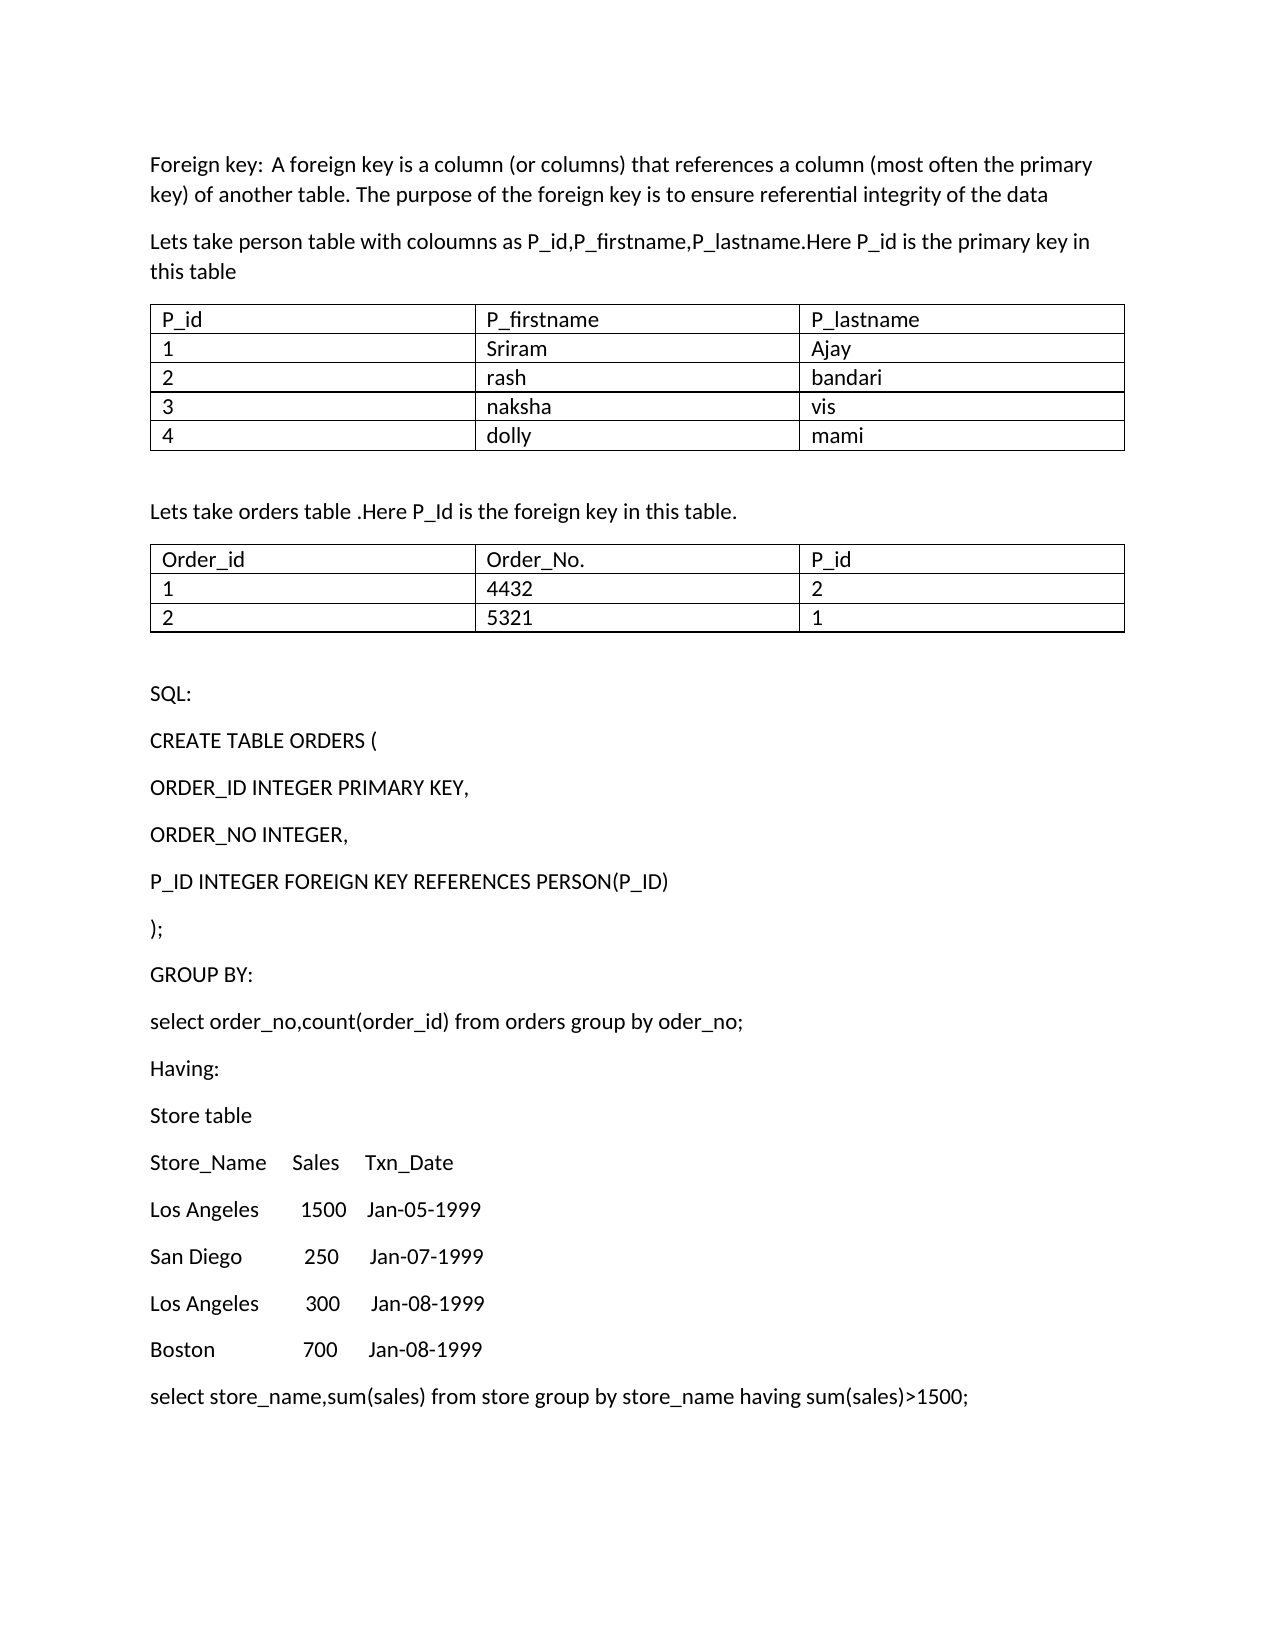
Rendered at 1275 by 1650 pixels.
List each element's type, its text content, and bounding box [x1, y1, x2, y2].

table_cell 1 [151, 334, 475, 362]
text select store_name,sum(sales) from store group by store_name having sum(sales)>1500; [150, 1382, 1125, 1411]
text Store table [150, 1101, 1125, 1129]
table_cell mami [800, 421, 1124, 449]
table_header P_id [151, 305, 475, 333]
text Boston 700 Jan-08-1999 [150, 1336, 1125, 1364]
table_cell Ajay [800, 334, 1124, 362]
text ); [150, 914, 1125, 942]
text Los Angeles 1500 Jan-05-1999 [150, 1195, 1125, 1223]
table_cell 1 [151, 574, 475, 602]
table_cell vis [800, 393, 1124, 420]
table_cell 2 [800, 574, 1124, 602]
text Having: [150, 1054, 1125, 1082]
table_cell bandari [800, 363, 1124, 391]
text Los Angeles 300 Jan-08-1999 [150, 1289, 1125, 1317]
text ORDER_NO INTEGER, [150, 820, 1125, 848]
table_header Order_id [151, 545, 475, 573]
table_cell 4432 [476, 574, 799, 602]
table_cell naksha [476, 393, 799, 420]
text ORDER_ID INTEGER PRIMARY KEY, [150, 773, 1125, 801]
table_cell 1 [800, 604, 1124, 631]
table_cell 2 [151, 363, 475, 391]
text SQL: [150, 679, 1125, 707]
table_cell 3 [151, 393, 475, 420]
text CREATE TABLE ORDERS ( [150, 726, 1125, 754]
text San Diego 250 Jan-07-1999 [150, 1242, 1125, 1270]
table_cell dolly [476, 421, 799, 449]
text Foreign key: A foreign key is a column (or columns) that references a column (most often the primary key) of another table. The purpose of the foreign key is to ensure referential integrity of the data [150, 150, 1125, 208]
text Lets take orders table .Here P_Id is the foreign key in this table. [150, 497, 1125, 525]
table_header P_lastname [800, 305, 1124, 333]
text GROUP BY: [150, 961, 1125, 989]
table_header P_firstname [476, 305, 799, 333]
text select order_no,count(order_id) from orders group by oder_no; [150, 1007, 1125, 1036]
table_cell Sriram [476, 334, 799, 362]
table_header Order_No. [476, 545, 799, 573]
table_cell rash [476, 363, 799, 391]
text Lets take person table with coloumns as P_id,P_firstname,P_lastname.Here P_id is the primary key in this table [150, 227, 1125, 285]
table_cell 2 [151, 604, 475, 631]
table_header P_id [800, 545, 1124, 573]
text P_ID INTEGER FOREIGN KEY REFERENCES PERSON(P_ID) [150, 867, 1125, 895]
text Store_Name Sales Txn_Date [150, 1148, 1125, 1176]
table_cell 4 [151, 421, 475, 449]
table_cell 5321 [476, 604, 799, 631]
